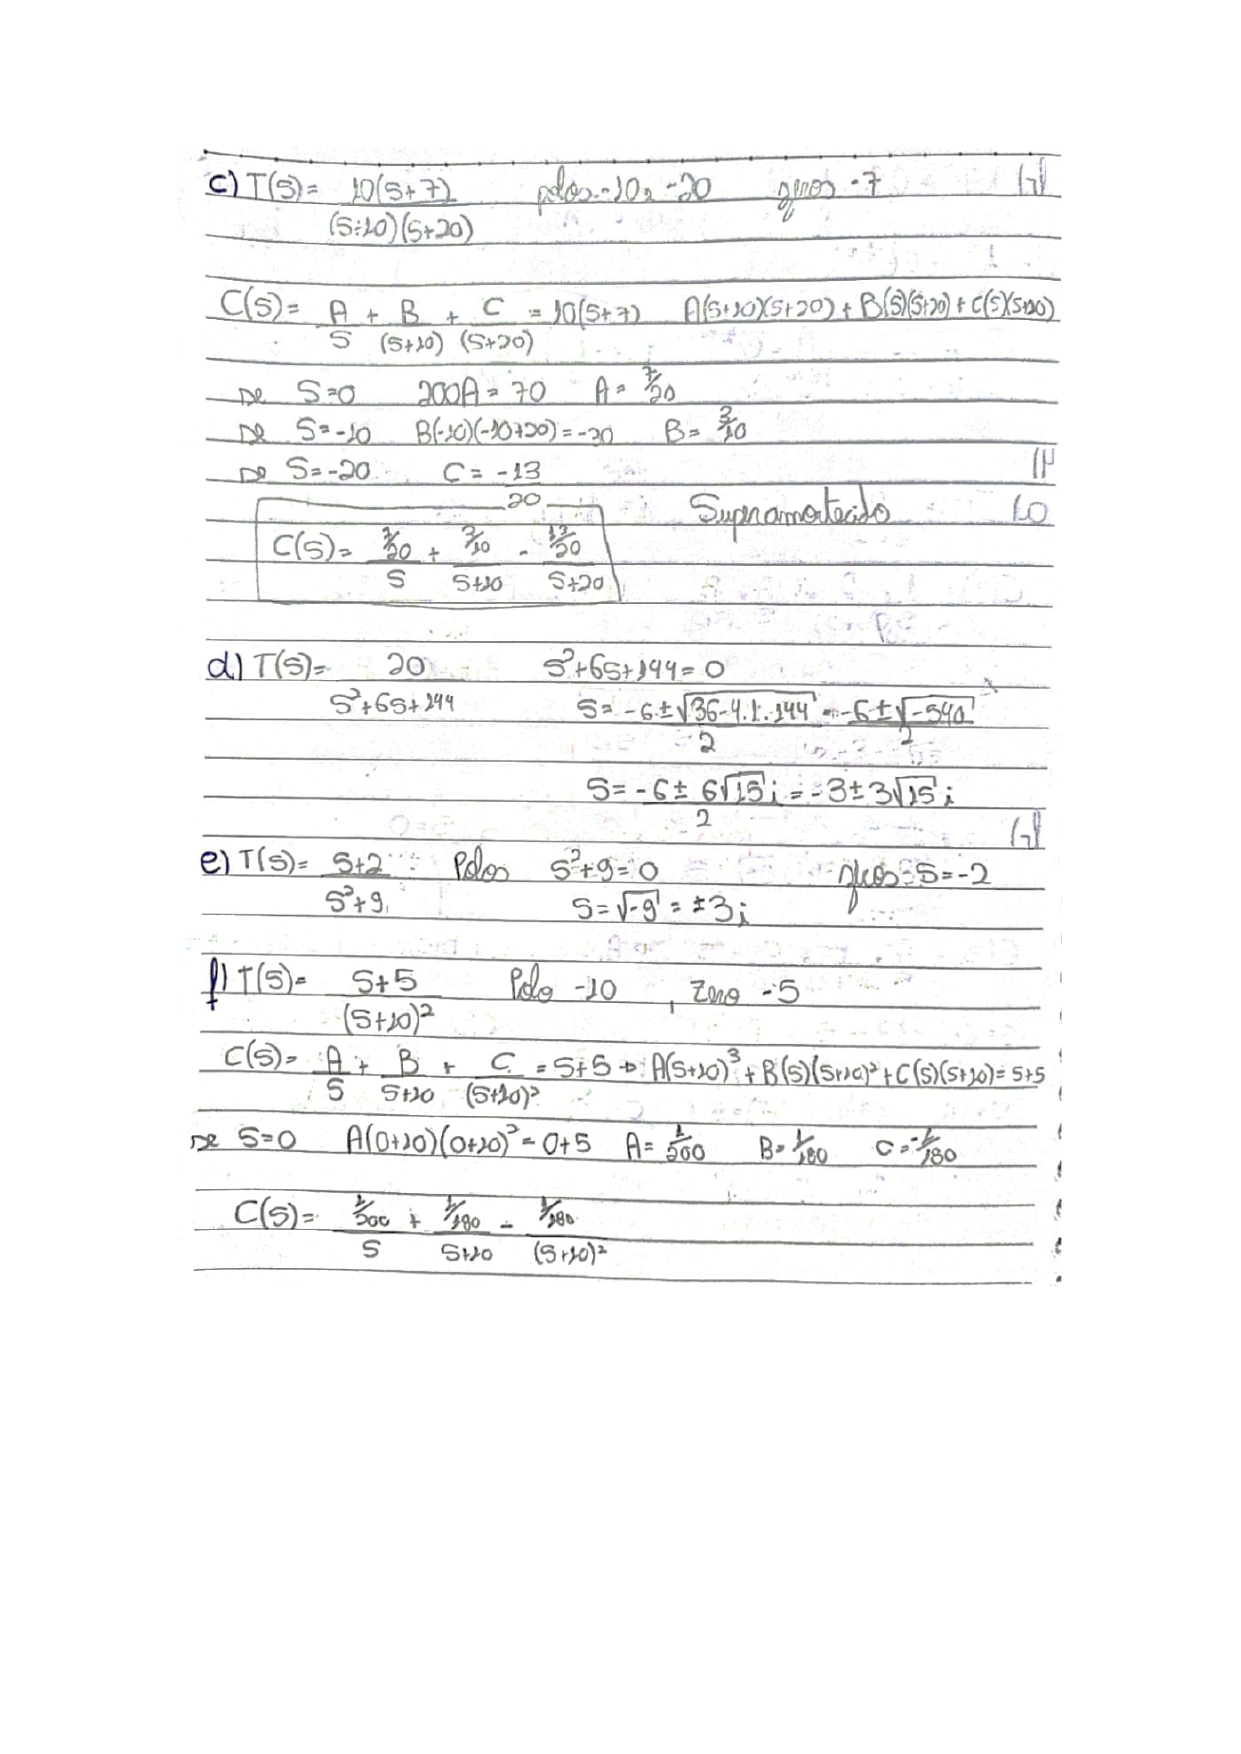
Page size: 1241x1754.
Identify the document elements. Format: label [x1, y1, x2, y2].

picture [177, 147, 1062, 1286]
